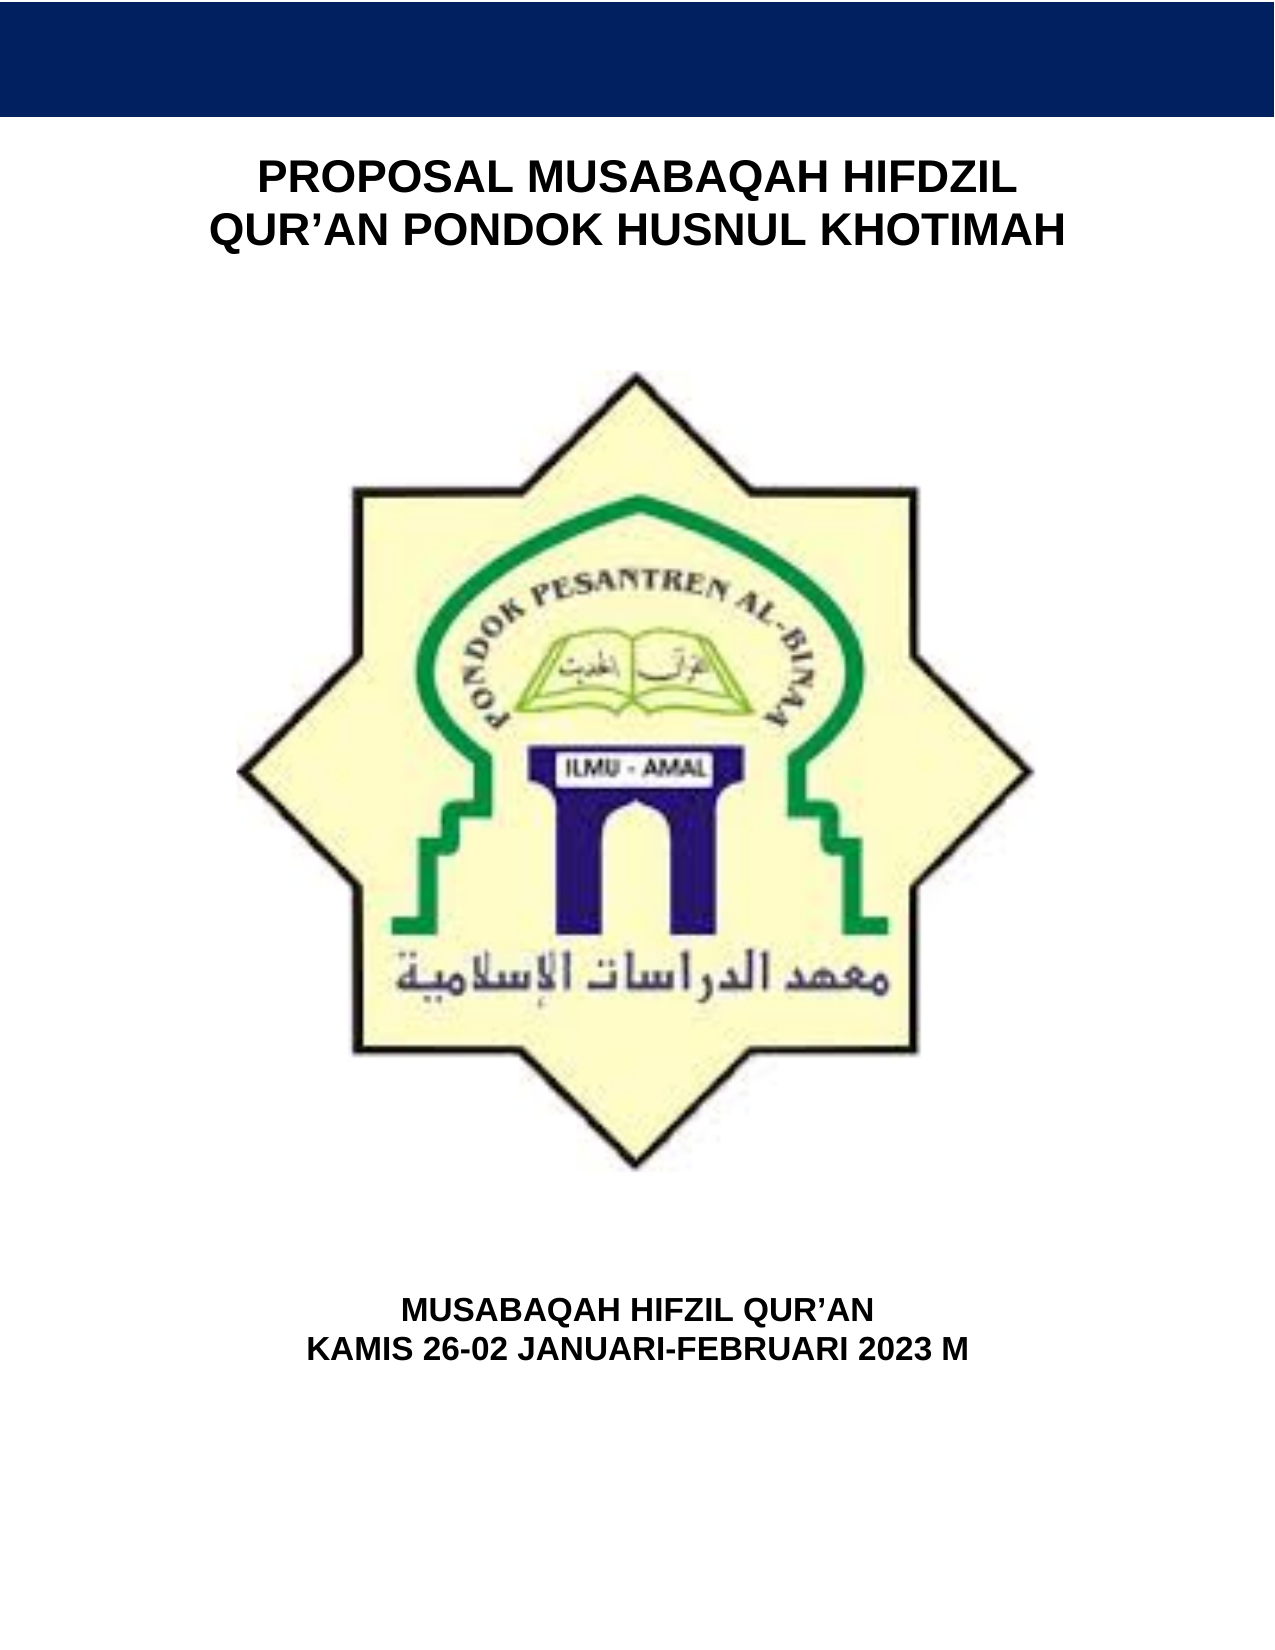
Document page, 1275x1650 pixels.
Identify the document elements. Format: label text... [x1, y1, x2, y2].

text KAMIS 26-02 JANUARI-FEBRUARI 2023 M [187, 1329, 1087, 1367]
picture [236, 370, 1039, 1176]
text MUSABAQAH HIFZIL QUR’AN [187, 1291, 1087, 1329]
text PROPOSAL MUSABAQAH HIFDZIL QUR’AN PONDOK HUSNUL KHOTIMAH [187, 150, 1087, 255]
